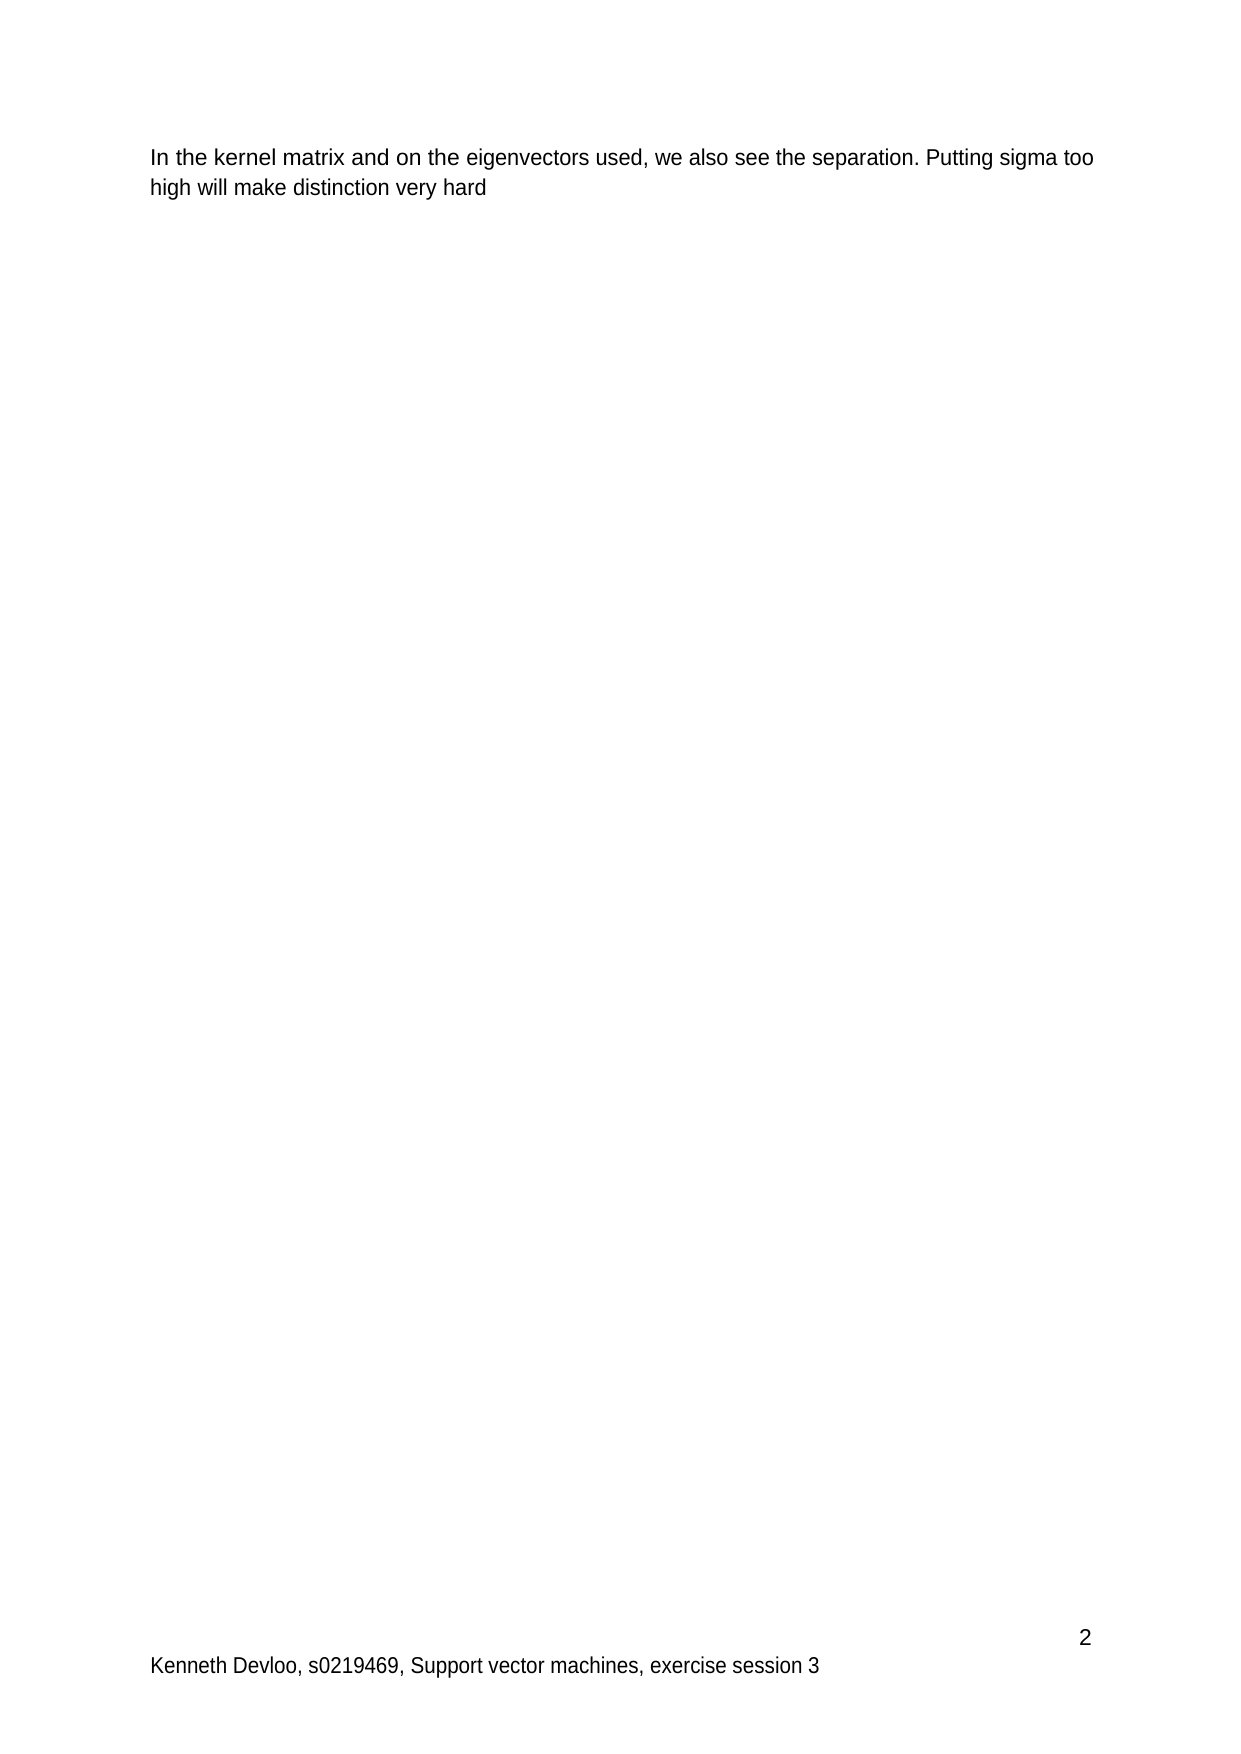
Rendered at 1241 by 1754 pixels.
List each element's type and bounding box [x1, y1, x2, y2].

text [150, 144, 1096, 200]
